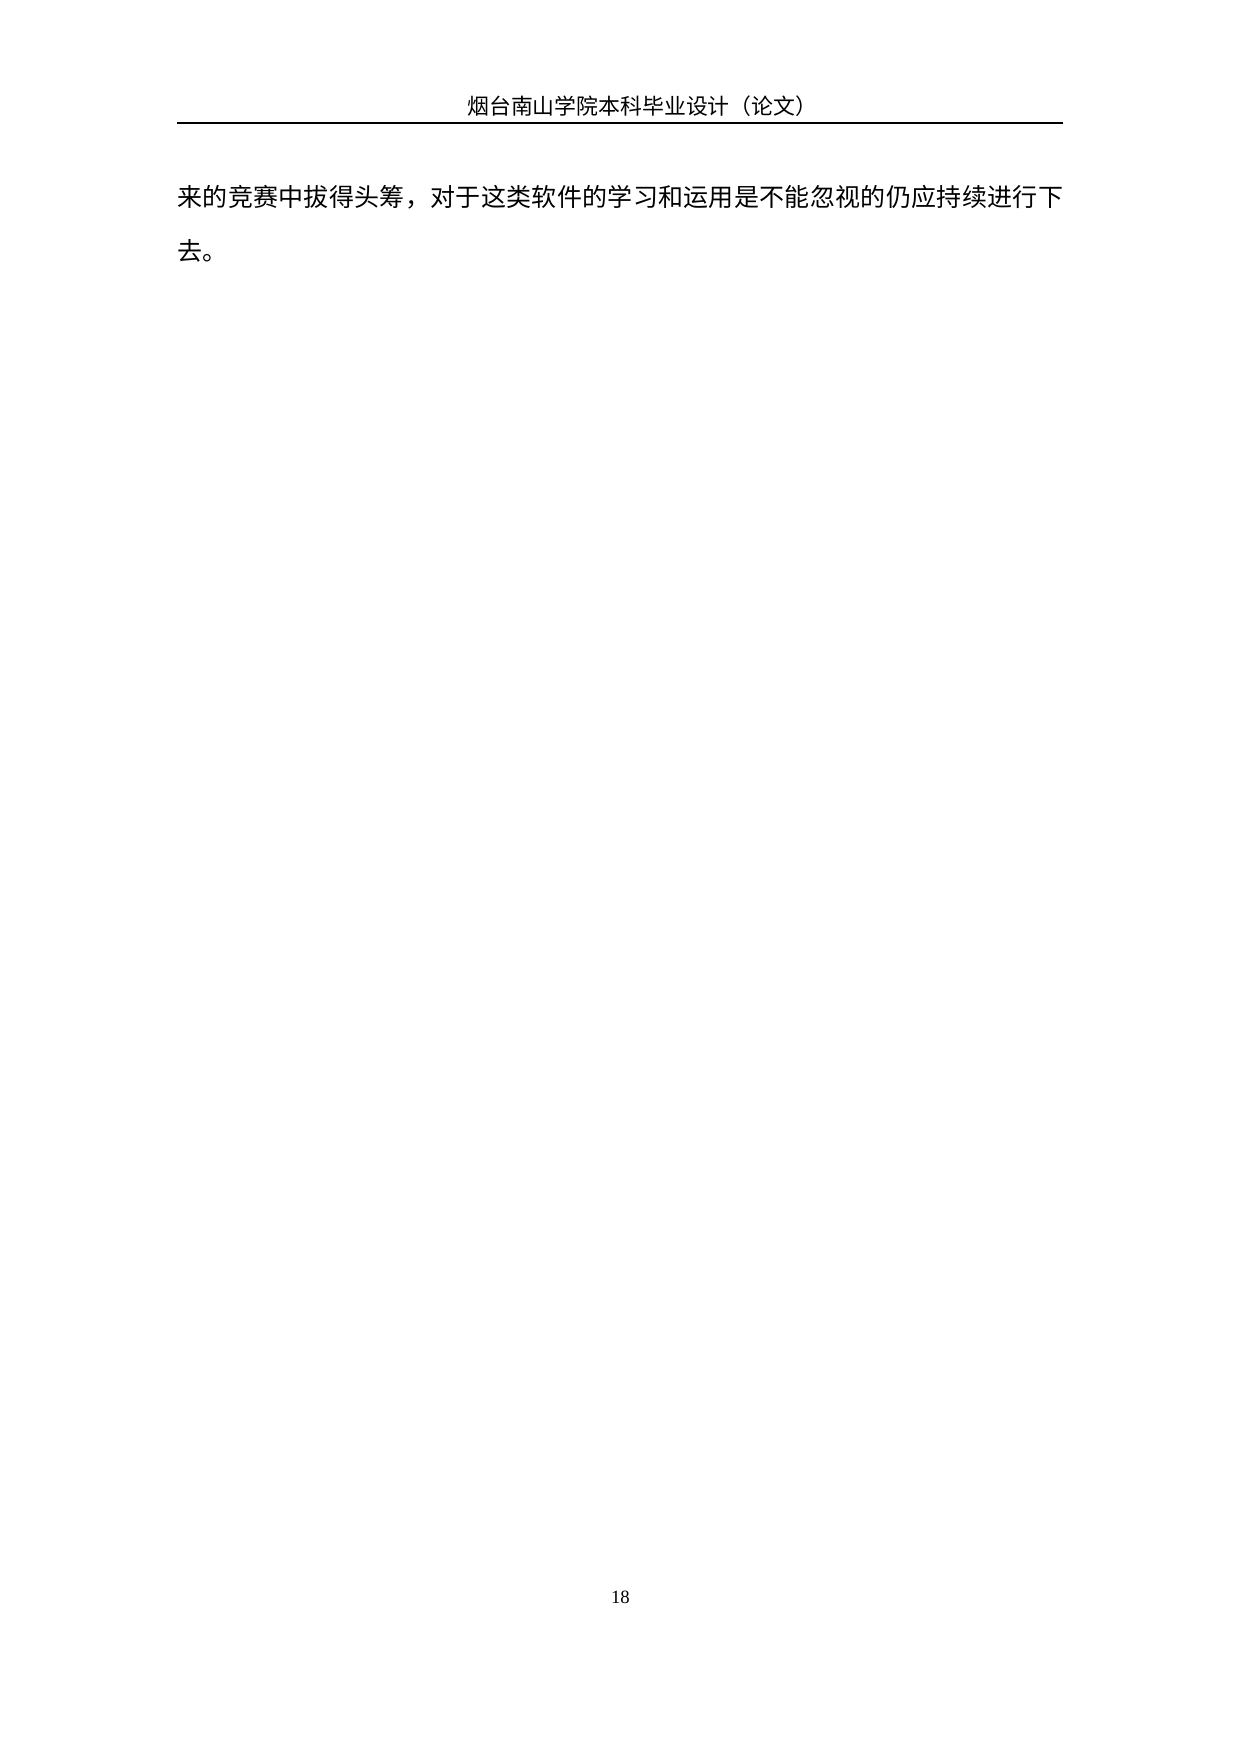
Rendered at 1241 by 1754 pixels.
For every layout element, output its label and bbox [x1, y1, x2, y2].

text [177, 177, 1063, 268]
